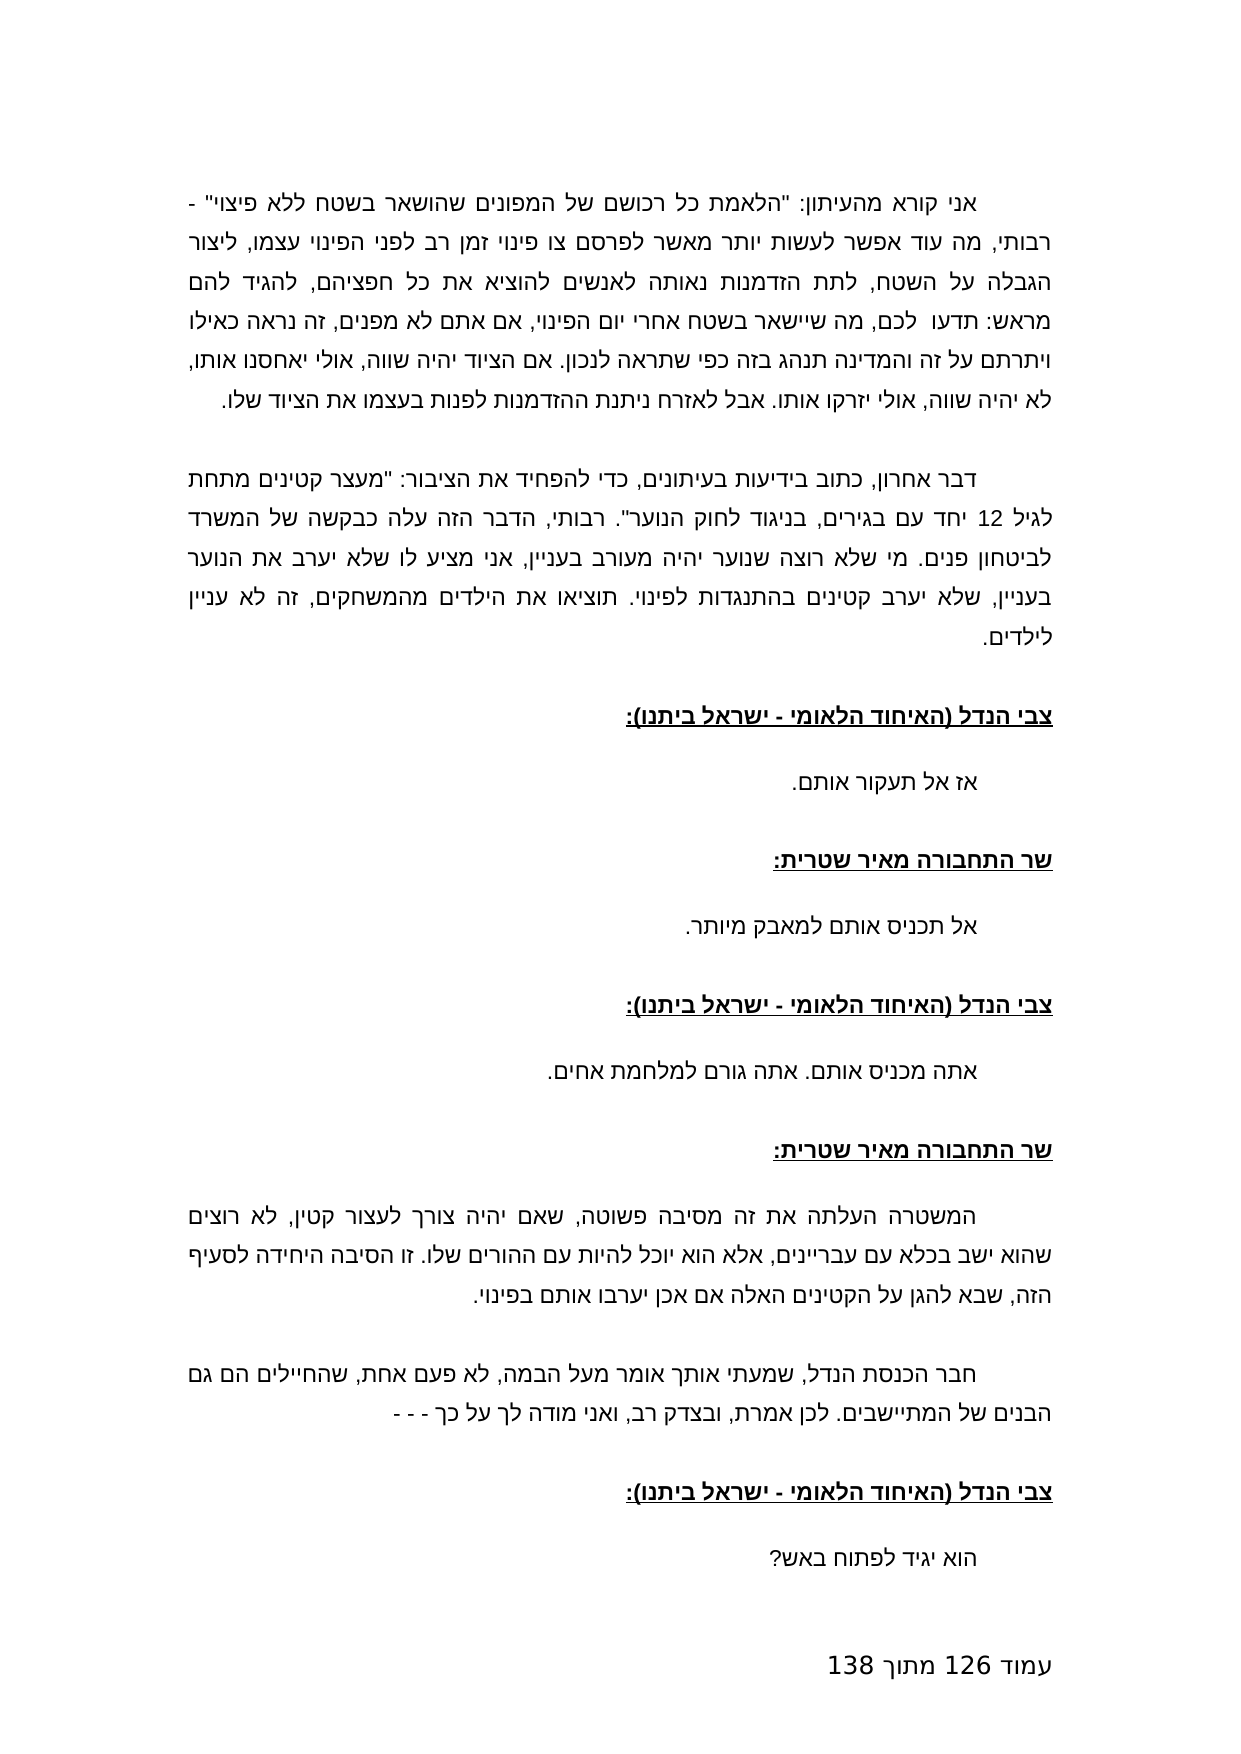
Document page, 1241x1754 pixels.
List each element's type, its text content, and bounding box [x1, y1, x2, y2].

text הוא יגיד לפתוח באש? [187, 1545, 1053, 1571]
text שר התחבורה מאיר שטרית: [187, 847, 1053, 874]
text שר התחבורה מאיר שטרית: [187, 1137, 1053, 1163]
text צבי הנדל (האיחוד הלאומי - ישראל ביתנו): [187, 992, 1053, 1019]
text המשטרה העלתה את זה מסיבה פשוטה, שאם יהיה צורך לעצור קטין, לא רוצים שהוא ישב בכלא עם עבריינים, אלא הוא יוכל להיות עם ההורים שלו. זו הסיבה היחידה לסעיף הזה, שבא להגן על הקטינים האלה אם אכן יערבו אותם בפינוי. [187, 1203, 1053, 1308]
text חבר הכנסת הנדל, שמעתי אותך אומר מעל הבמה, לא פעם אחת, שהחיילים הם גם הבנים של המתיישבים. לכן אמרת, ובצדק רב, ואני מודה לך על כך - - - [187, 1361, 1053, 1427]
text אז אל תעקור אותם. [187, 768, 1053, 795]
text צבי הנדל (האיחוד הלאומי - ישראל ביתנו): [187, 1479, 1053, 1506]
text אתה מכניס אותם. אתה גורם למלחמת אחים. [187, 1058, 1053, 1084]
text צבי הנדל (האיחוד הלאומי - ישראל ביתנו): [187, 703, 1053, 729]
text דבר אחרון, כתוב בידיעות בעיתונים, כדי להפחיד את הציבור: "מעצר קטינים מתחת לגיל 12 יחד עם בגירים, בניגוד לחוק הנוער". רבותי, הדבר הזה עלה כבקשה של המשרד לביטחון פנים. מי שלא רוצה שנוער יהיה מעורב בעניין, אני מציע לו שלא יערב את הנוער בעניין, שלא יערב קטינים בהתנגדות לפינוי. תוציאו את הילדים מהמשחקים, זה לא עניין לילדים. [187, 466, 1053, 650]
text אני קורא מהעיתון: "הלאמת כל רכושם של המפונים שהושאר בשטח ללא פיצוי" - רבותי, מה עוד אפשר לעשות יותר מאשר לפרסם צו פינוי זמן רב לפני הפינוי עצמו, ליצור הגבלה על השטח, לתת הזדמנות נאותה לאנשים להוציא את כל חפציהם, להגיד להם מראש: תדעו לכם, מה שיישאר בשטח אחרי יום הפינוי, אם אתם לא מפנים, זה נראה כאילו ויתרתם על זה והמדינה תנהג בזה כפי שתראה לנכון. אם הציוד יהיה שווה, אולי יאחסנו אותו, לא יהיה שווה, אולי יזרקו אותו. אבל לאזרח ניתנת ההזדמנות לפנות בעצמו את הציוד שלו. [187, 189, 1053, 413]
text אל תכניס אותם למאבק מיותר. [187, 913, 1053, 940]
